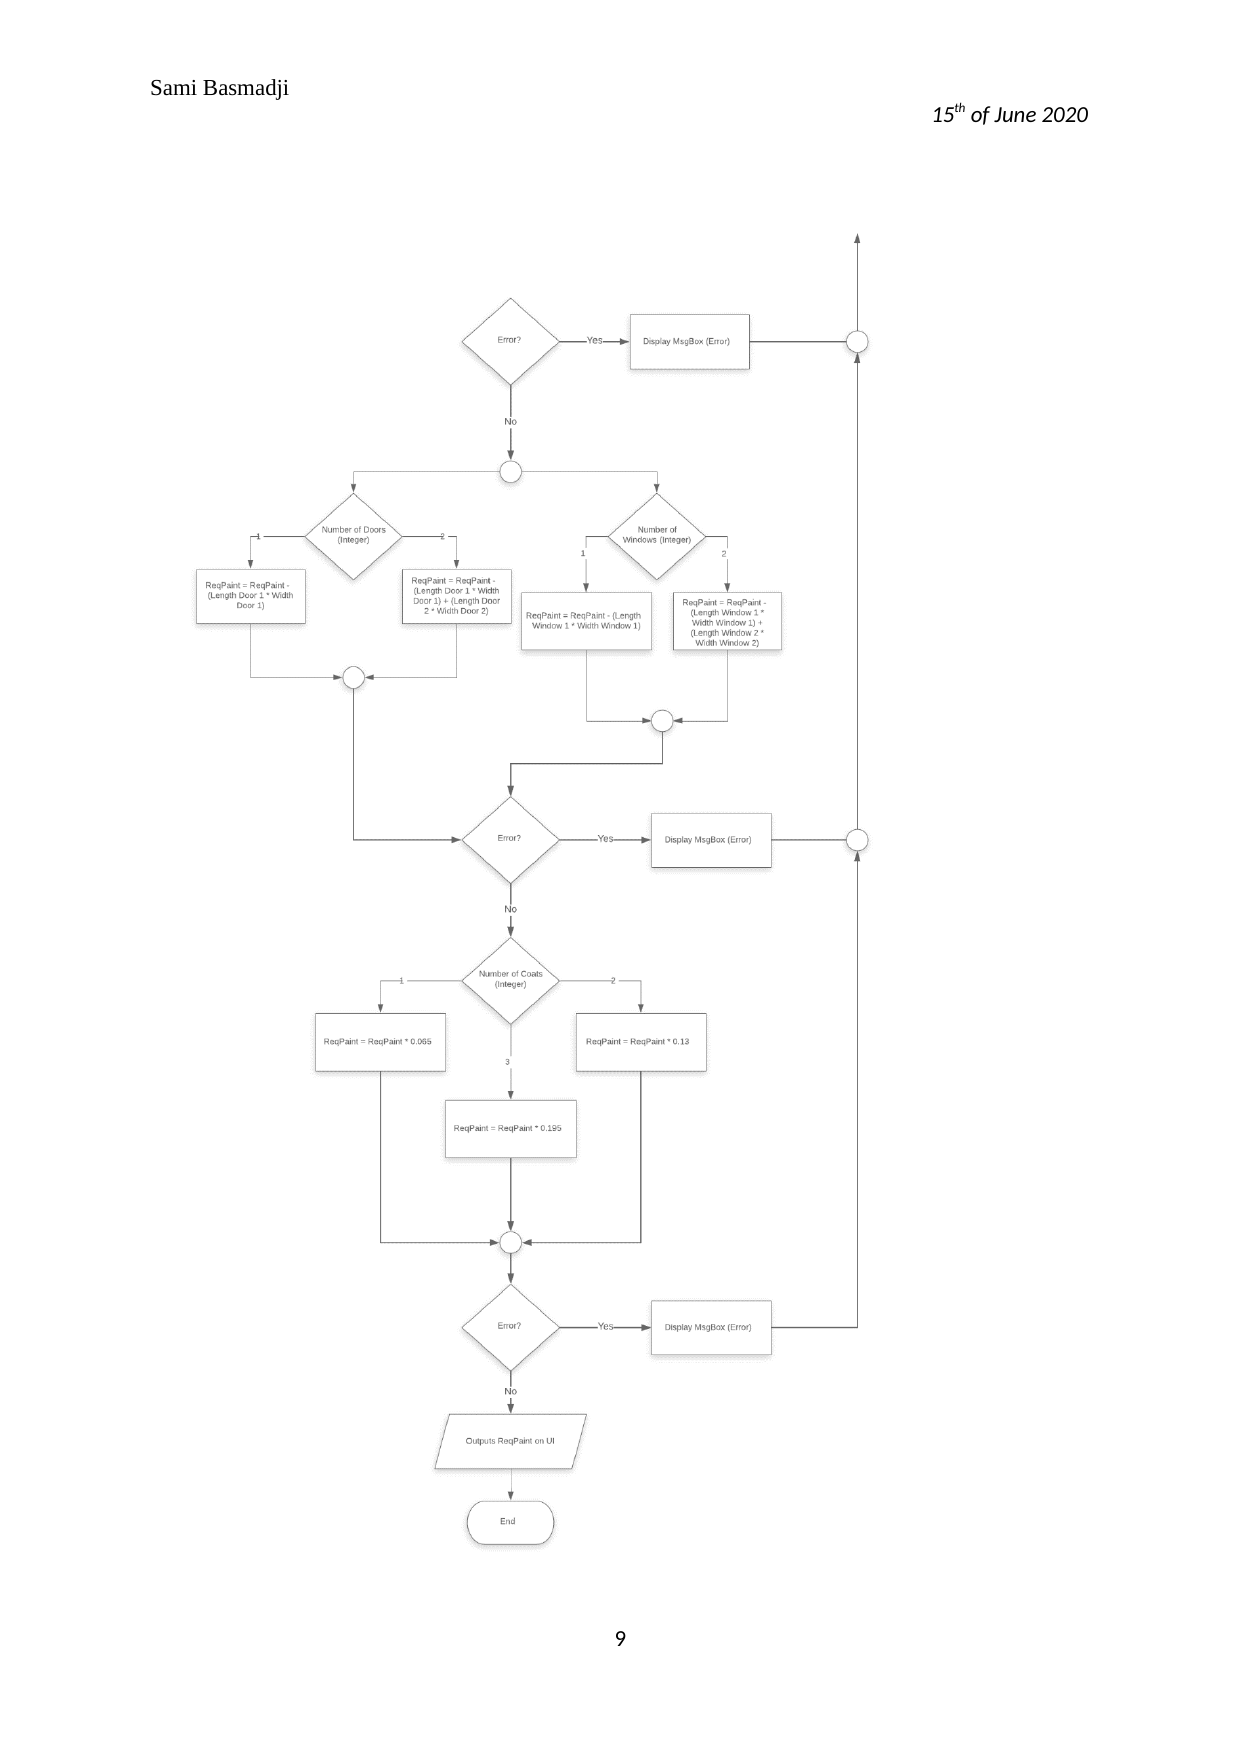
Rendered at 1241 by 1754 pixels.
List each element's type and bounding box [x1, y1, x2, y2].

picture [150, 150, 914, 1604]
